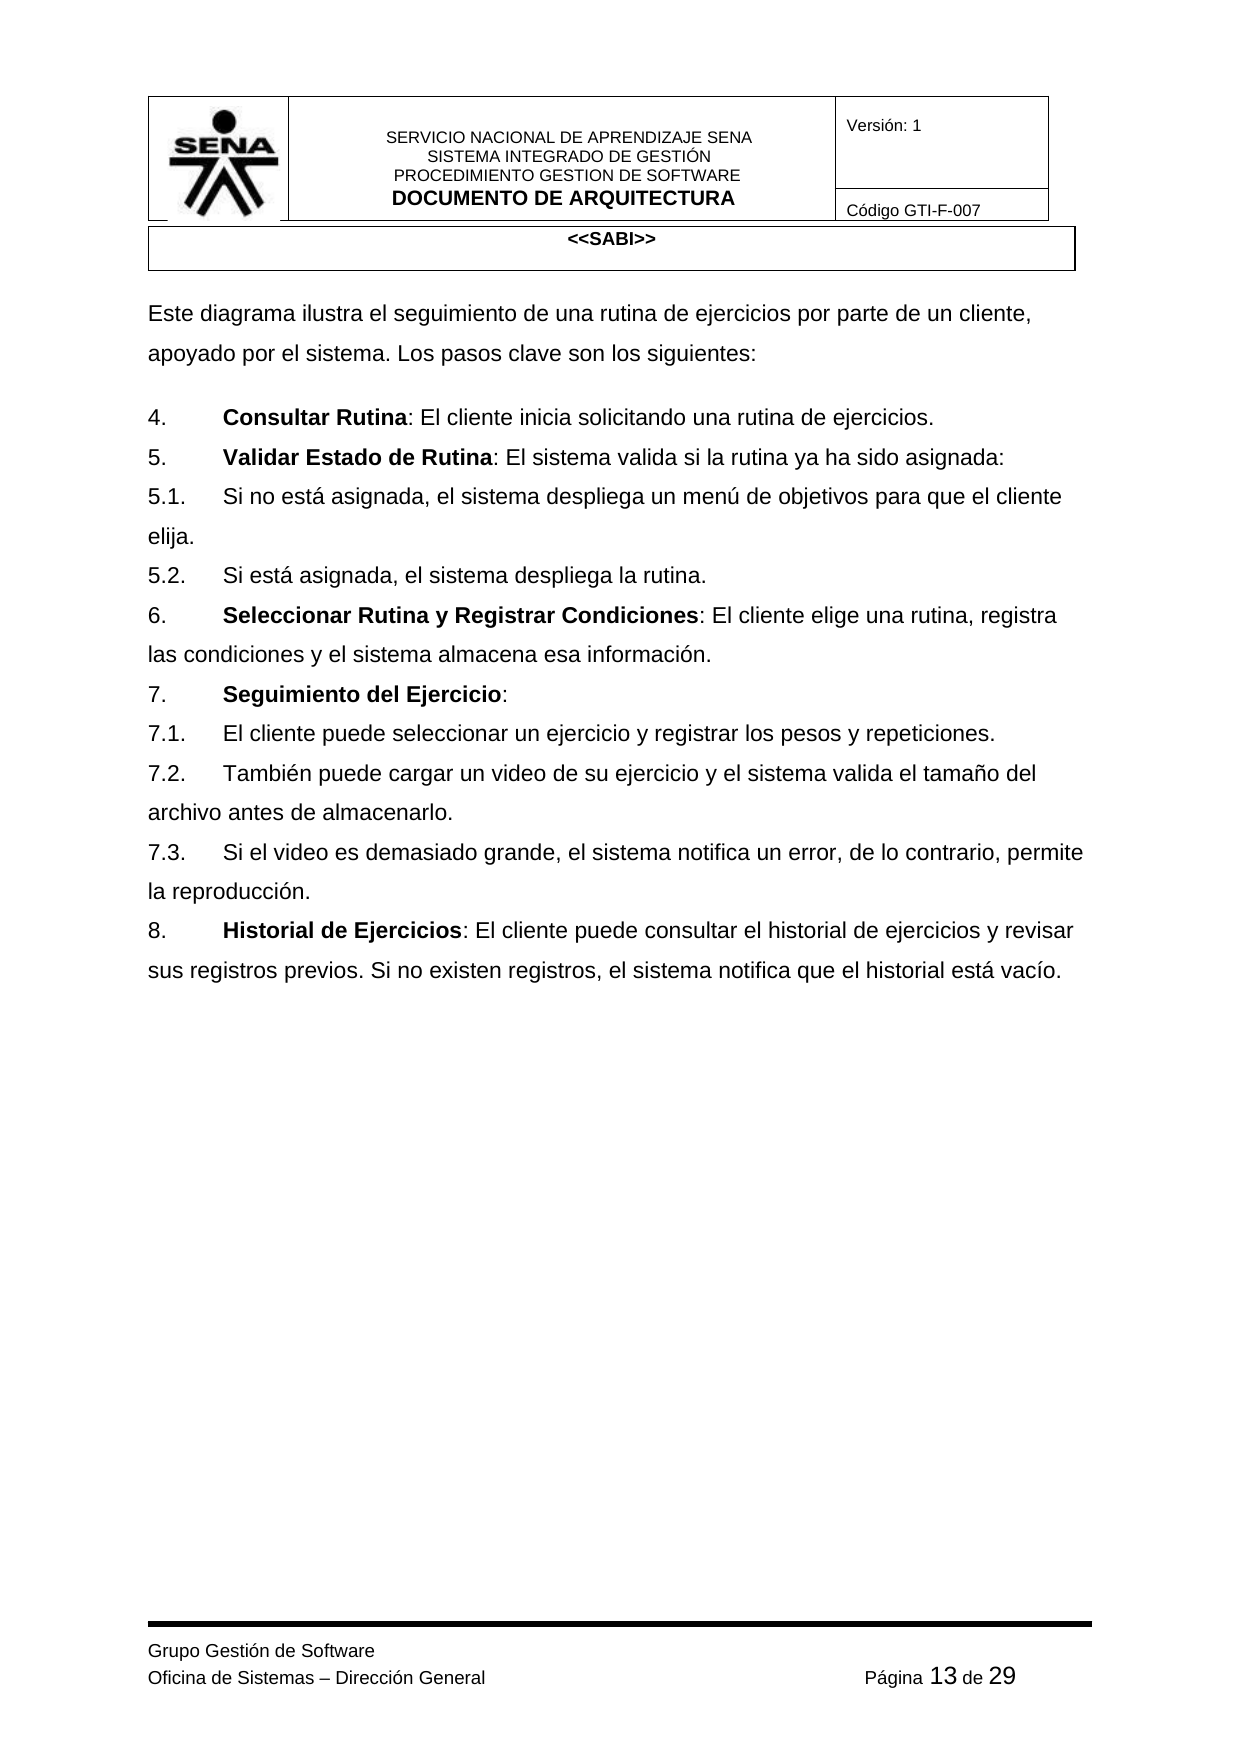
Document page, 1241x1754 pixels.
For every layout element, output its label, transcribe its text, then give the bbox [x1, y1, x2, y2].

list Si el video es demasiado grande, el sistema notifica un error, de lo contrario, permite la reproducción. [148, 838, 1092, 904]
list Seguimiento del Ejercicio: [148, 681, 1092, 707]
list El cliente puede seleccionar un ejercicio y registrar los pesos y repeticiones. [148, 720, 1092, 746]
list Si no está asignada, el sistema despliega un menú de objetivos para que el cliente elija. [148, 483, 1092, 549]
picture [167, 106, 281, 221]
list Historial de Ejercicios: El cliente puede consultar el historial de ejercicios y revisar sus registros previos. Si no existen registros, el sistema notifica que el historial está vacío. [148, 917, 1092, 983]
list Si está asignada, el sistema despliega la rutina. [148, 562, 1092, 588]
text Este diagrama ilustra el seguimiento de una rutina de ejercicios por parte de un cliente, apoyado por el sistema. Los pasos clave son los siguientes: [148, 300, 1092, 366]
list También puede cargar un video de su ejercicio y el sistema valida el tamaño del archivo antes de almacenarlo. [148, 759, 1092, 825]
list Seleccionar Rutina y Registrar Condiciones: El cliente elige una rutina, registra las condiciones y el sistema almacena esa información. [148, 602, 1092, 667]
list Validar Estado de Rutina: El sistema valida si la rutina ya ha sido asignada: [148, 444, 1092, 470]
list Consultar Rutina: El cliente inicia solicitando una rutina de ejercicios. [148, 404, 1092, 431]
